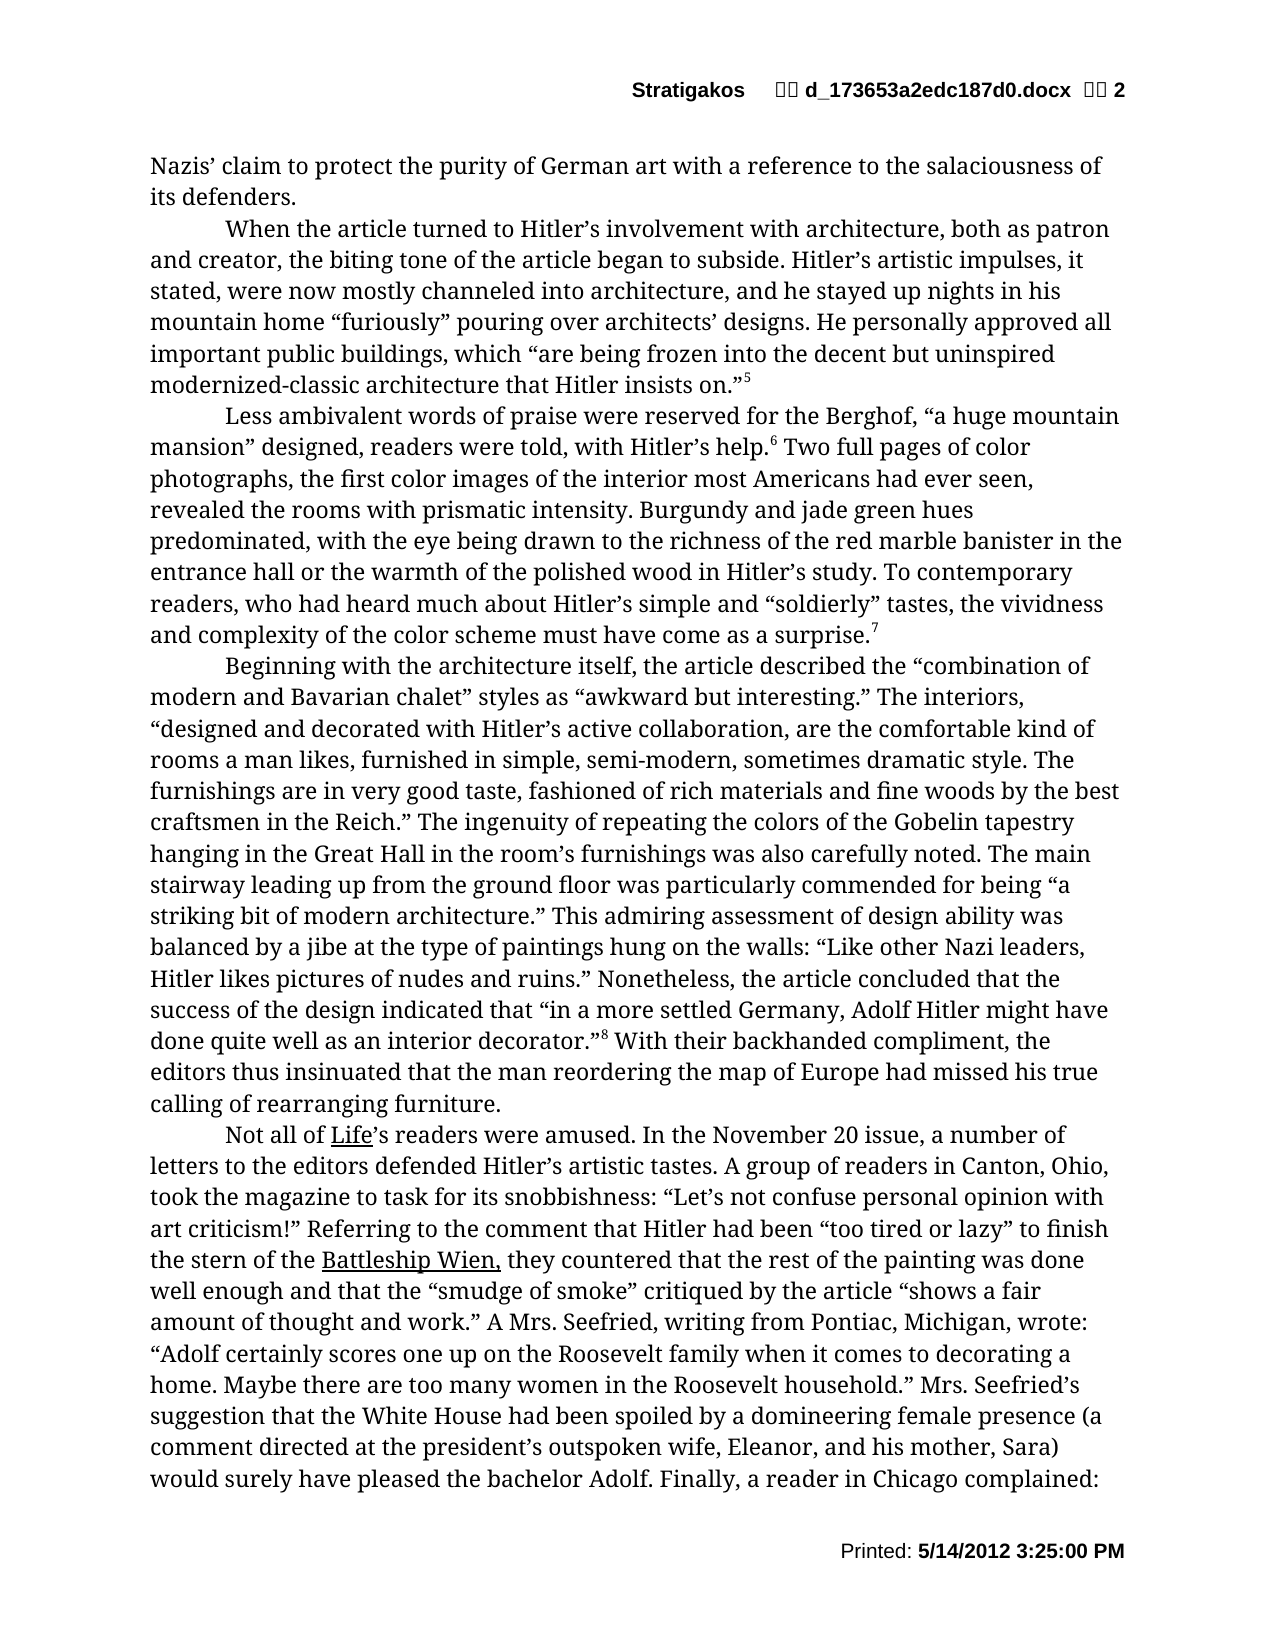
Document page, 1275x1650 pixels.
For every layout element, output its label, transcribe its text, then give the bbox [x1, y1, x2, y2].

text Less ambivalent words of praise were reserved for the Berghof, “a huge mountain mansion” designed, readers were told, with Hitler’s help.6 Two full pages of color photographs, the first color images of the interior most Americans had ever seen, revealed the rooms with prismatic intensity. Burgundy and jade green hues predominated, with the eye being drawn to the richness of the red marble banister in the entrance hall or the warmth of the polished wood in Hitler’s study. To contemporary readers, who had heard much about Hitler’s simple and “soldierly” tastes, the vividness and complexity of the color scheme must have come as a surprise.7 [150, 400, 1125, 650]
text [150, 1119, 1125, 1494]
text When the article turned to Hitler’s involvement with architecture, both as patron and creator, the biting tone of the article began to subside. Hitler’s artistic impulses, it stated, were now mostly channeled into architecture, and he stayed up nights in his mountain home “furiously” pouring over architects’ designs. He personally approved all important public buildings, which “are being frozen into the decent but uninspired modernized-classic architecture that Hitler insists on.”5 [150, 212, 1125, 400]
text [150, 150, 1125, 212]
text Beginning with the architecture itself, the article described the “combination of modern and Bavarian chalet” styles as “awkward but interesting.” The interiors, “designed and decorated with Hitler’s active collaboration, are the comfortable kind of rooms a man likes, furnished in simple, semi-modern, sometimes dramatic style. The furnishings are in very good taste, fashioned of rich materials and fine woods by the best craftsmen in the Reich.” The ingenuity of repeating the colors of the Gobelin tapestry hanging in the Great Hall in the room’s furnishings was also carefully noted. The main stairway leading up from the ground floor was particularly commended for being “a striking bit of modern architecture.” This admiring assessment of design ability was balanced by a jibe at the type of paintings hung on the walls: “Like other Nazi leaders, Hitler likes pictures of nudes and ruins.” Nonetheless, the article concluded that the success of the design indicated that “in a more settled Germany, Adolf Hitler might have done quite well as an interior decorator.”8 With their backhanded compliment, the editors thus insinuated that the man reordering the map of Europe had missed his true calling of rearranging furniture. [150, 650, 1125, 1119]
